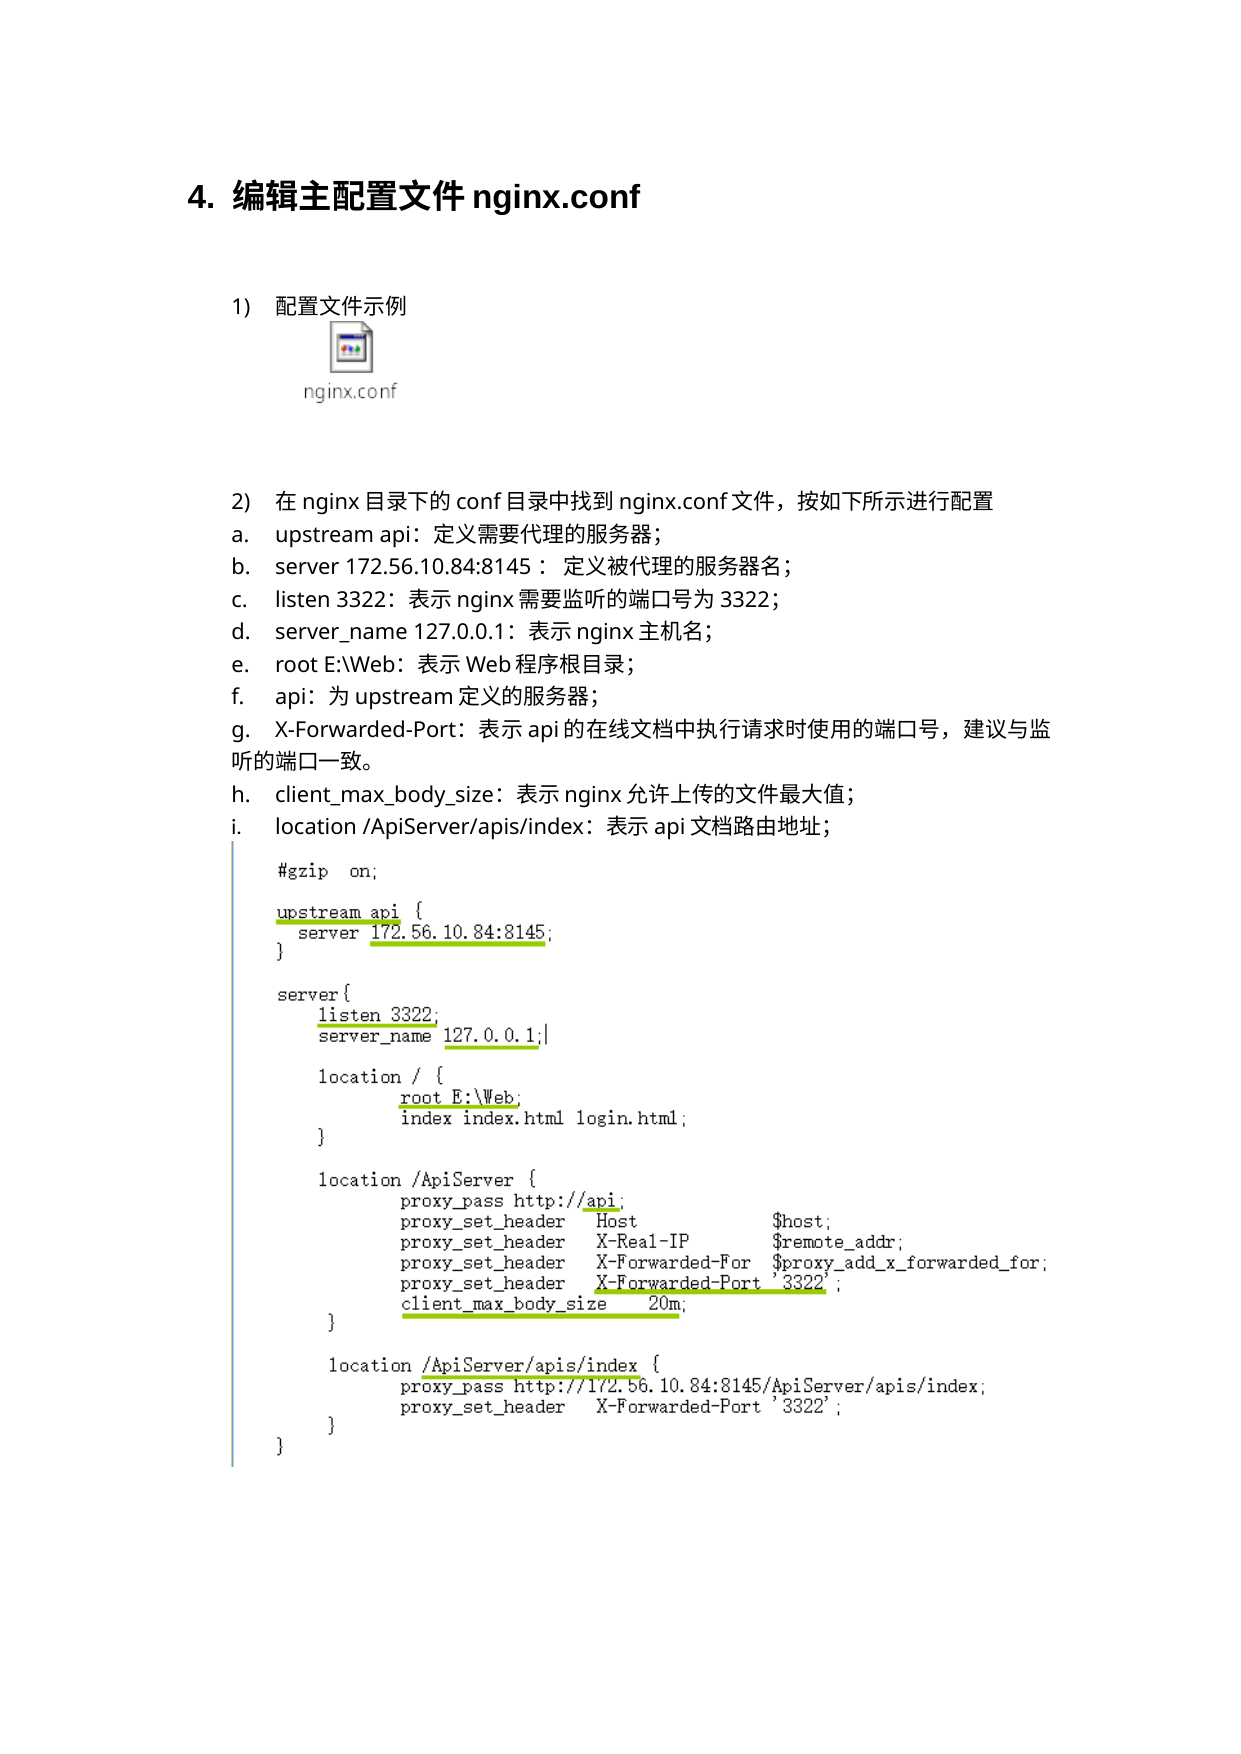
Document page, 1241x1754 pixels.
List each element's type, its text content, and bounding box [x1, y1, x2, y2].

list 配置文件示例 [231, 289, 1053, 321]
list X-Forwarded-Port：表示api的在线文档中执行请求时使用的端口号，建议与监听的端口一致。 [231, 711, 1053, 776]
list server 172.56.10.84:8145 ： 定义被代理的服务器名； [231, 549, 1053, 581]
list client_max_body_size：表示nginx允许上传的文件最大值； [231, 776, 1053, 809]
list listen 3322：表示nginx需要监听的端口号为3322； [231, 581, 1053, 614]
picture [231, 841, 1097, 1467]
list api：为upstream定义的服务器； [231, 679, 1053, 711]
list root E:\Web：表示Web程序根目录； [231, 646, 1053, 679]
list upstream api：定义需要代理的服务器； [231, 516, 1053, 549]
list 在nginx目录下的conf目录中找到nginx.conf文件，按如下所示进行配置 [231, 484, 1053, 516]
list server_name 127.0.0.1：表示nginx主机名； [231, 614, 1053, 646]
subtitle 编辑主配置文件nginx.conf [187, 162, 1053, 227]
list location /ApiServer/apis/index：表示api文档路由地址； [231, 809, 1053, 841]
